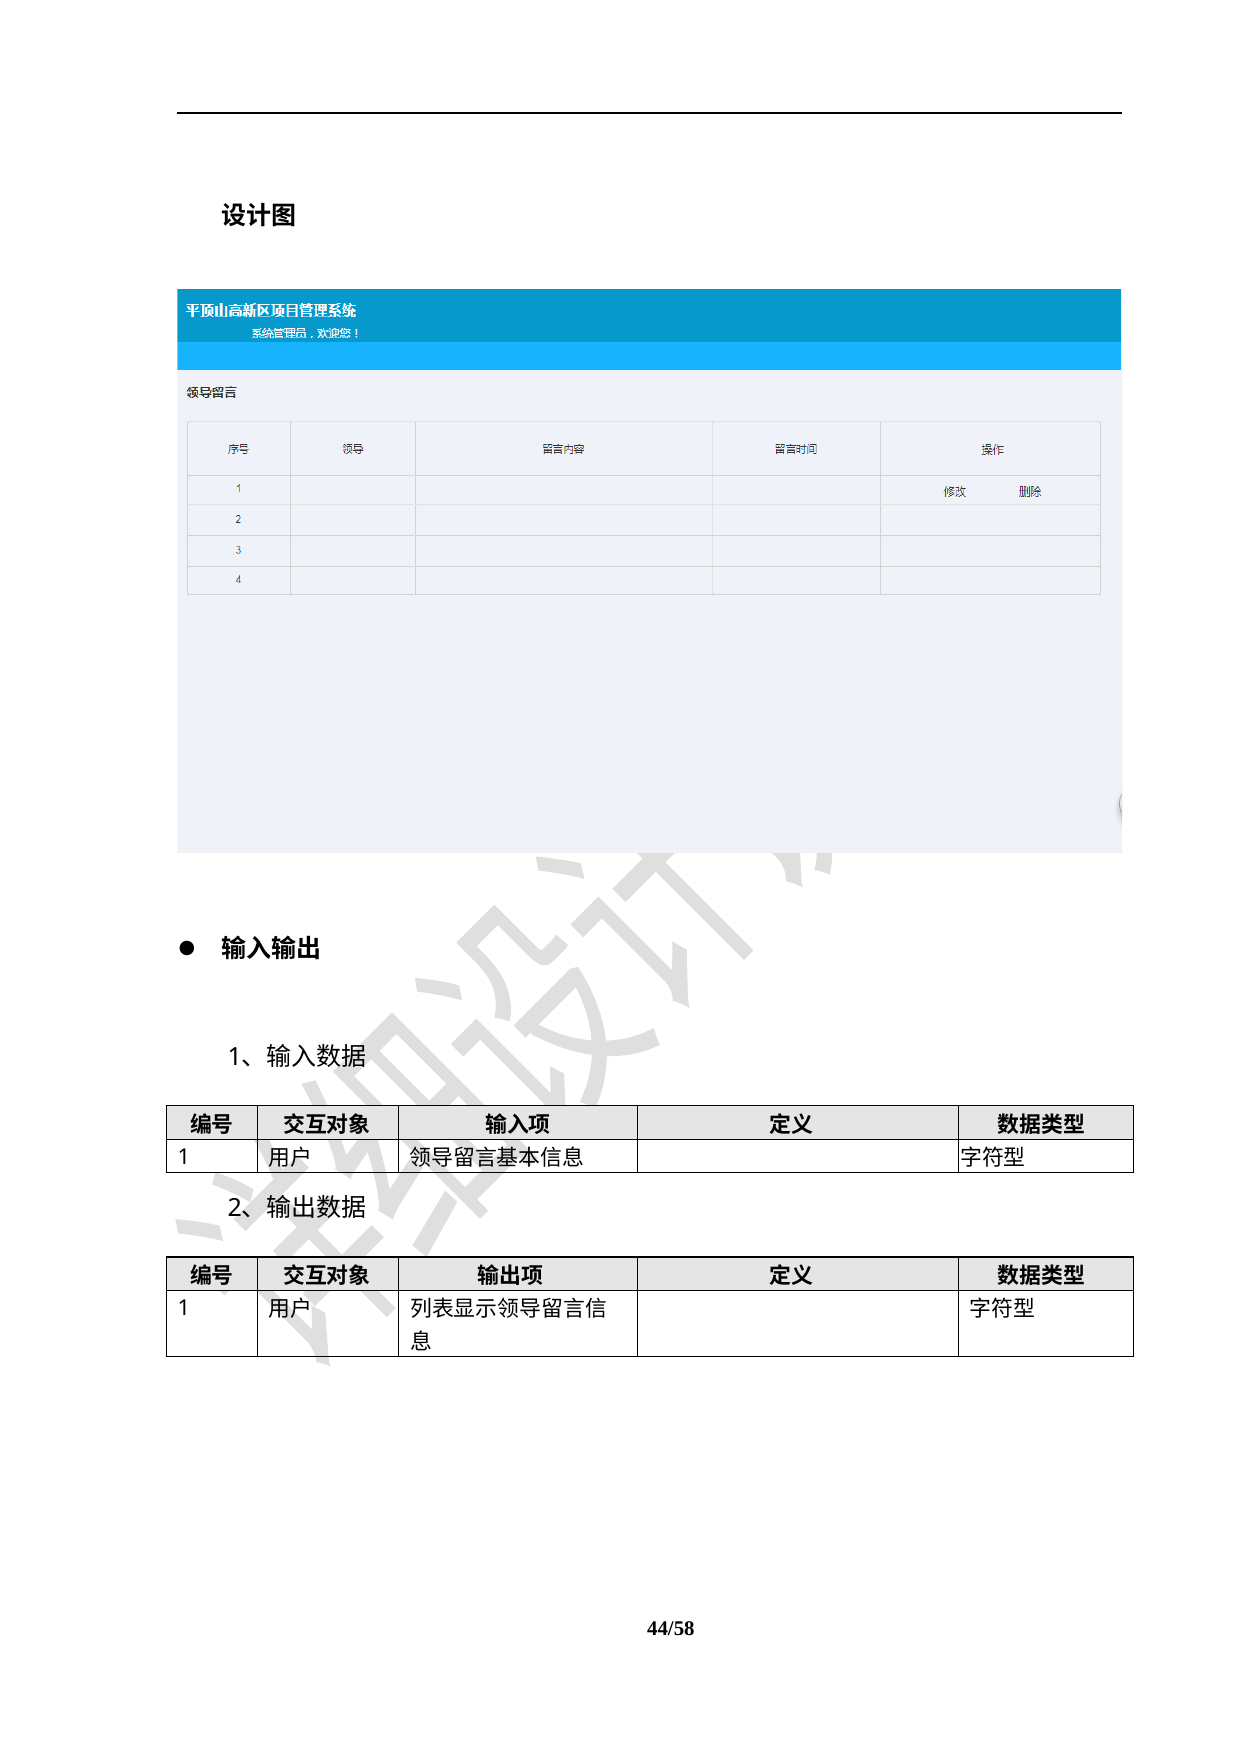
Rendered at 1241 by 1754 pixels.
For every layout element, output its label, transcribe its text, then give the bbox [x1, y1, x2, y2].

subtitle 设计图 [221, 181, 1122, 246]
table_cell [638, 1140, 958, 1172]
text 1、输入数据 [177, 1022, 1122, 1087]
picture [244, 305, 255, 316]
table_cell 字符型 [959, 1291, 1133, 1356]
picture [177, 289, 1123, 853]
table_cell 1 [167, 1291, 257, 1356]
table_header 编号 [167, 1106, 257, 1139]
picture [202, 305, 213, 316]
picture [348, 310, 355, 316]
table_cell 字符型 [959, 1140, 1133, 1172]
subtitle 输入输出 [177, 914, 1122, 979]
table_header 交互对象 [258, 1258, 398, 1290]
table_cell 1 [167, 1140, 257, 1172]
table_header 编号 [167, 1258, 257, 1290]
table_header 定义 [638, 1106, 958, 1139]
table_cell 领导留言基本信息 [399, 1140, 637, 1172]
table_header 数据类型 [959, 1106, 1133, 1139]
picture [258, 305, 262, 316]
picture [277, 305, 284, 315]
table_cell 用户 [258, 1291, 398, 1356]
table_header 交互对象 [258, 1106, 398, 1139]
table_header 数据类型 [959, 1258, 1133, 1290]
table_header 输出项 [399, 1258, 637, 1290]
table_cell [638, 1291, 958, 1356]
table_cell 用户 [258, 1140, 398, 1172]
text 2、输出数据 [177, 1173, 1122, 1238]
table_header 输入项 [399, 1106, 637, 1139]
table_cell 列表显示领导留言信息 [399, 1291, 637, 1356]
table_header 定义 [638, 1258, 958, 1290]
